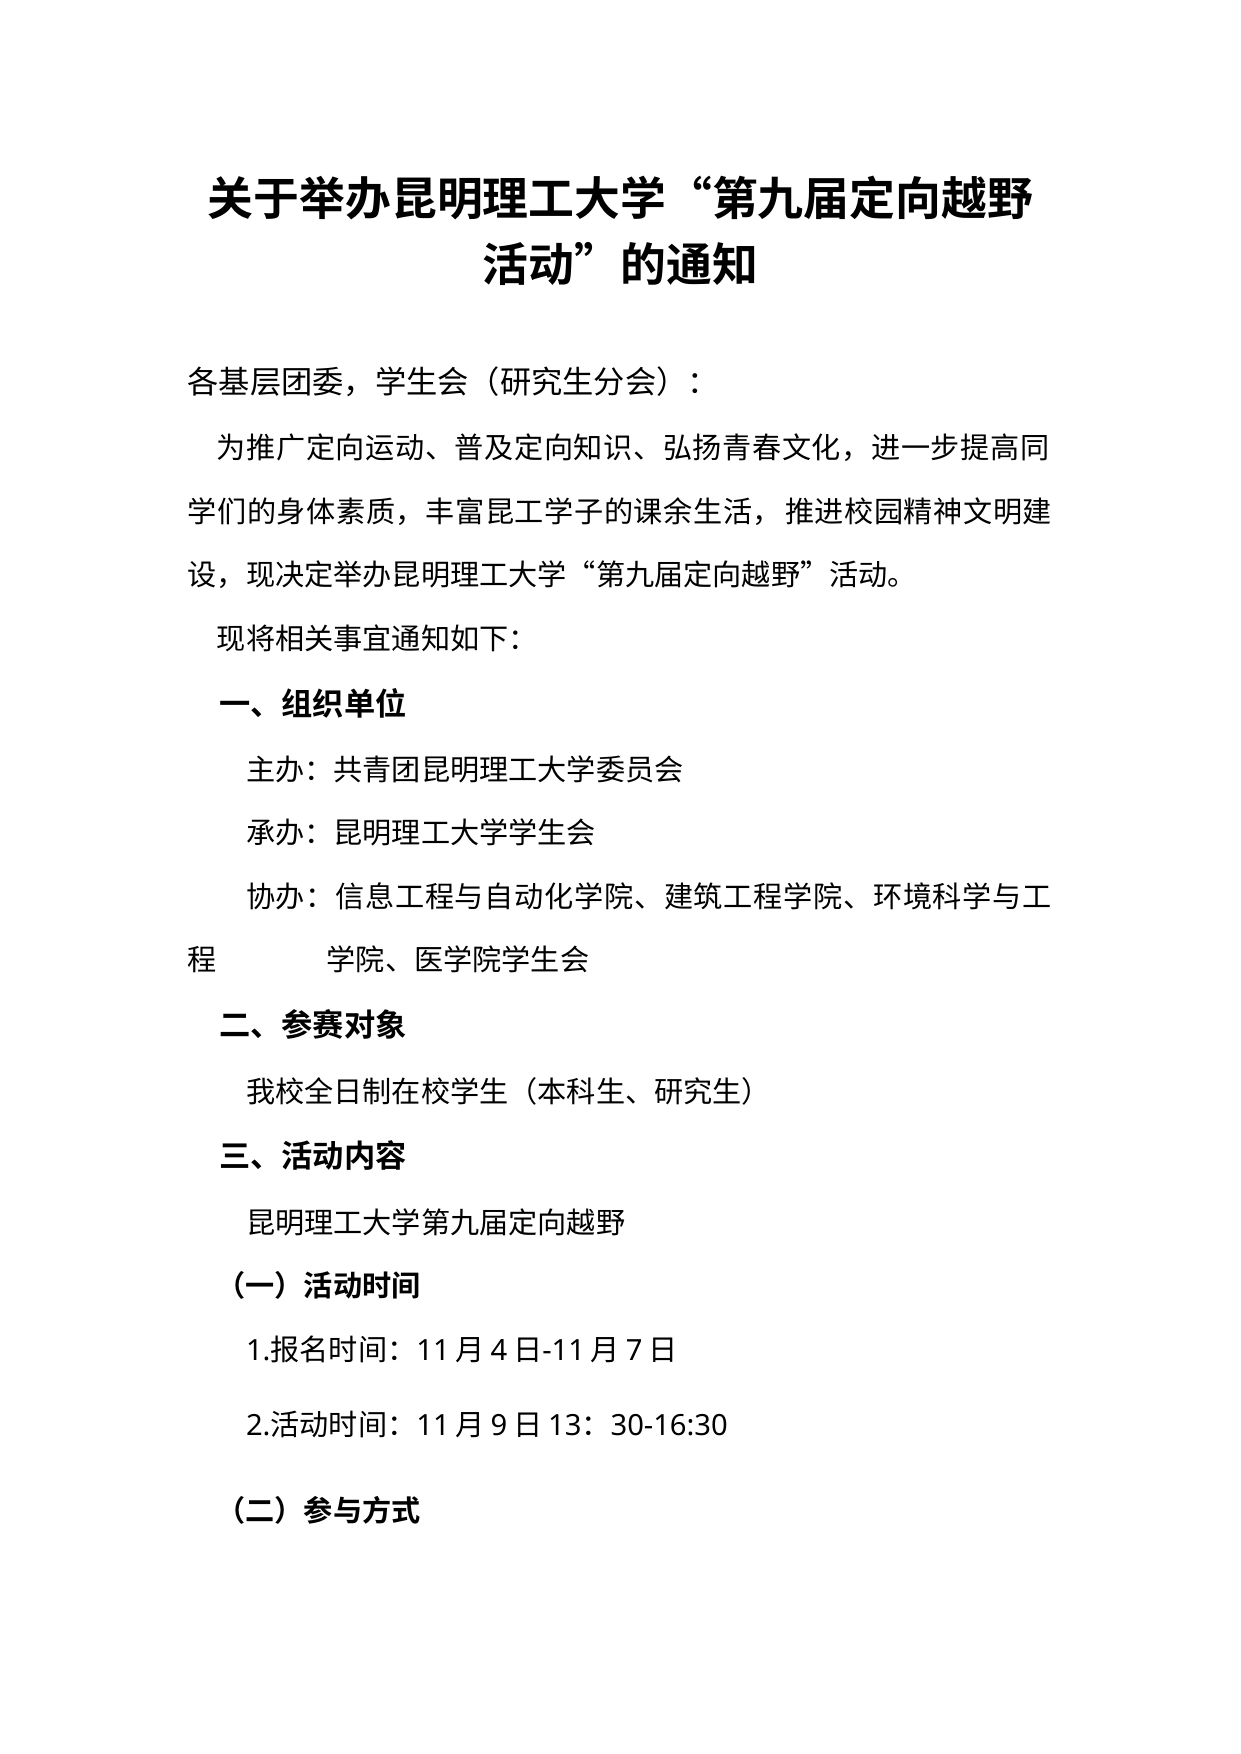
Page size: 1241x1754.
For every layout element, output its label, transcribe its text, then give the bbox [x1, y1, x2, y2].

text （一）活动时间 [187, 1263, 1053, 1305]
text 1.报名时间：11月4日-11月7日 [187, 1326, 1053, 1369]
text 为推广定向运动、普及定向知识、弘扬青春文化，进一步提高同学们的身体素质，丰富昆工学子的课余生活，推进校园精神文明建设，现决定举办昆明理工大学“第九届定向越野”活动。 [187, 425, 1053, 594]
text 主办：共青团昆明理工大学委员会 [187, 746, 1053, 789]
text 关于举办昆明理工大学“第九届定向越野活动”的通知 [187, 162, 1053, 295]
text 协办：信息工程与自动化学院、建筑工程学院、环境科学与工程 学院、医学院学生会 [187, 873, 1053, 979]
text 2.活动时间：11月9日13：30-16:30 [187, 1390, 1053, 1455]
text 承办：昆明理工大学学生会 [187, 810, 1053, 852]
text 我校全日制在校学生（本科生、研究生） [187, 1068, 1053, 1110]
text 昆明理工大学第九届定向越野 [187, 1199, 1053, 1242]
text 三、活动内容 [187, 1132, 1053, 1177]
text 现将相关事宜通知如下： [187, 615, 1053, 657]
text 一、组织单位 [187, 679, 1053, 724]
text （二）参与方式 [187, 1476, 1053, 1541]
text 二、参赛对象 [187, 1000, 1053, 1046]
text 各基层团委，学生会（研究生分会）： [187, 357, 1053, 402]
